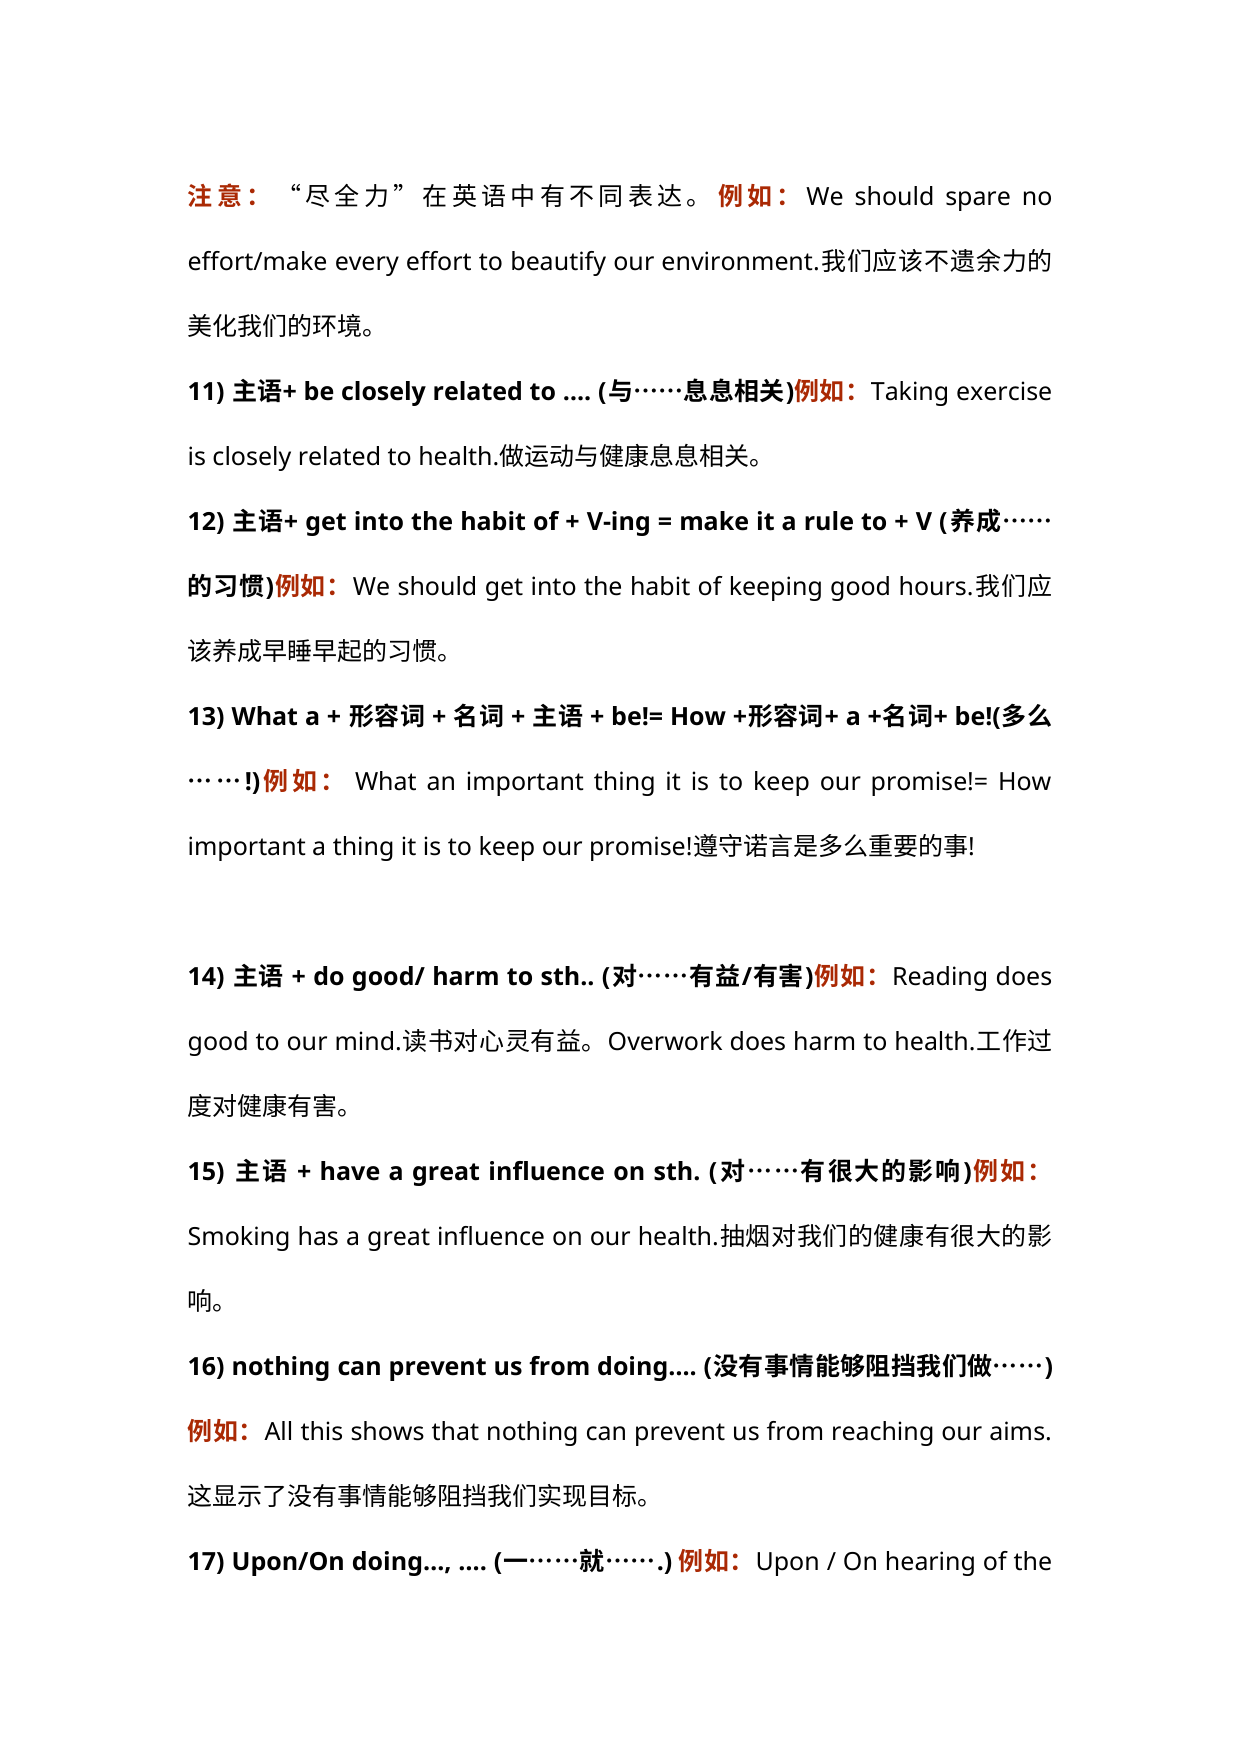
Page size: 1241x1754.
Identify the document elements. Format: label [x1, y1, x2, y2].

text [187, 162, 1053, 1592]
